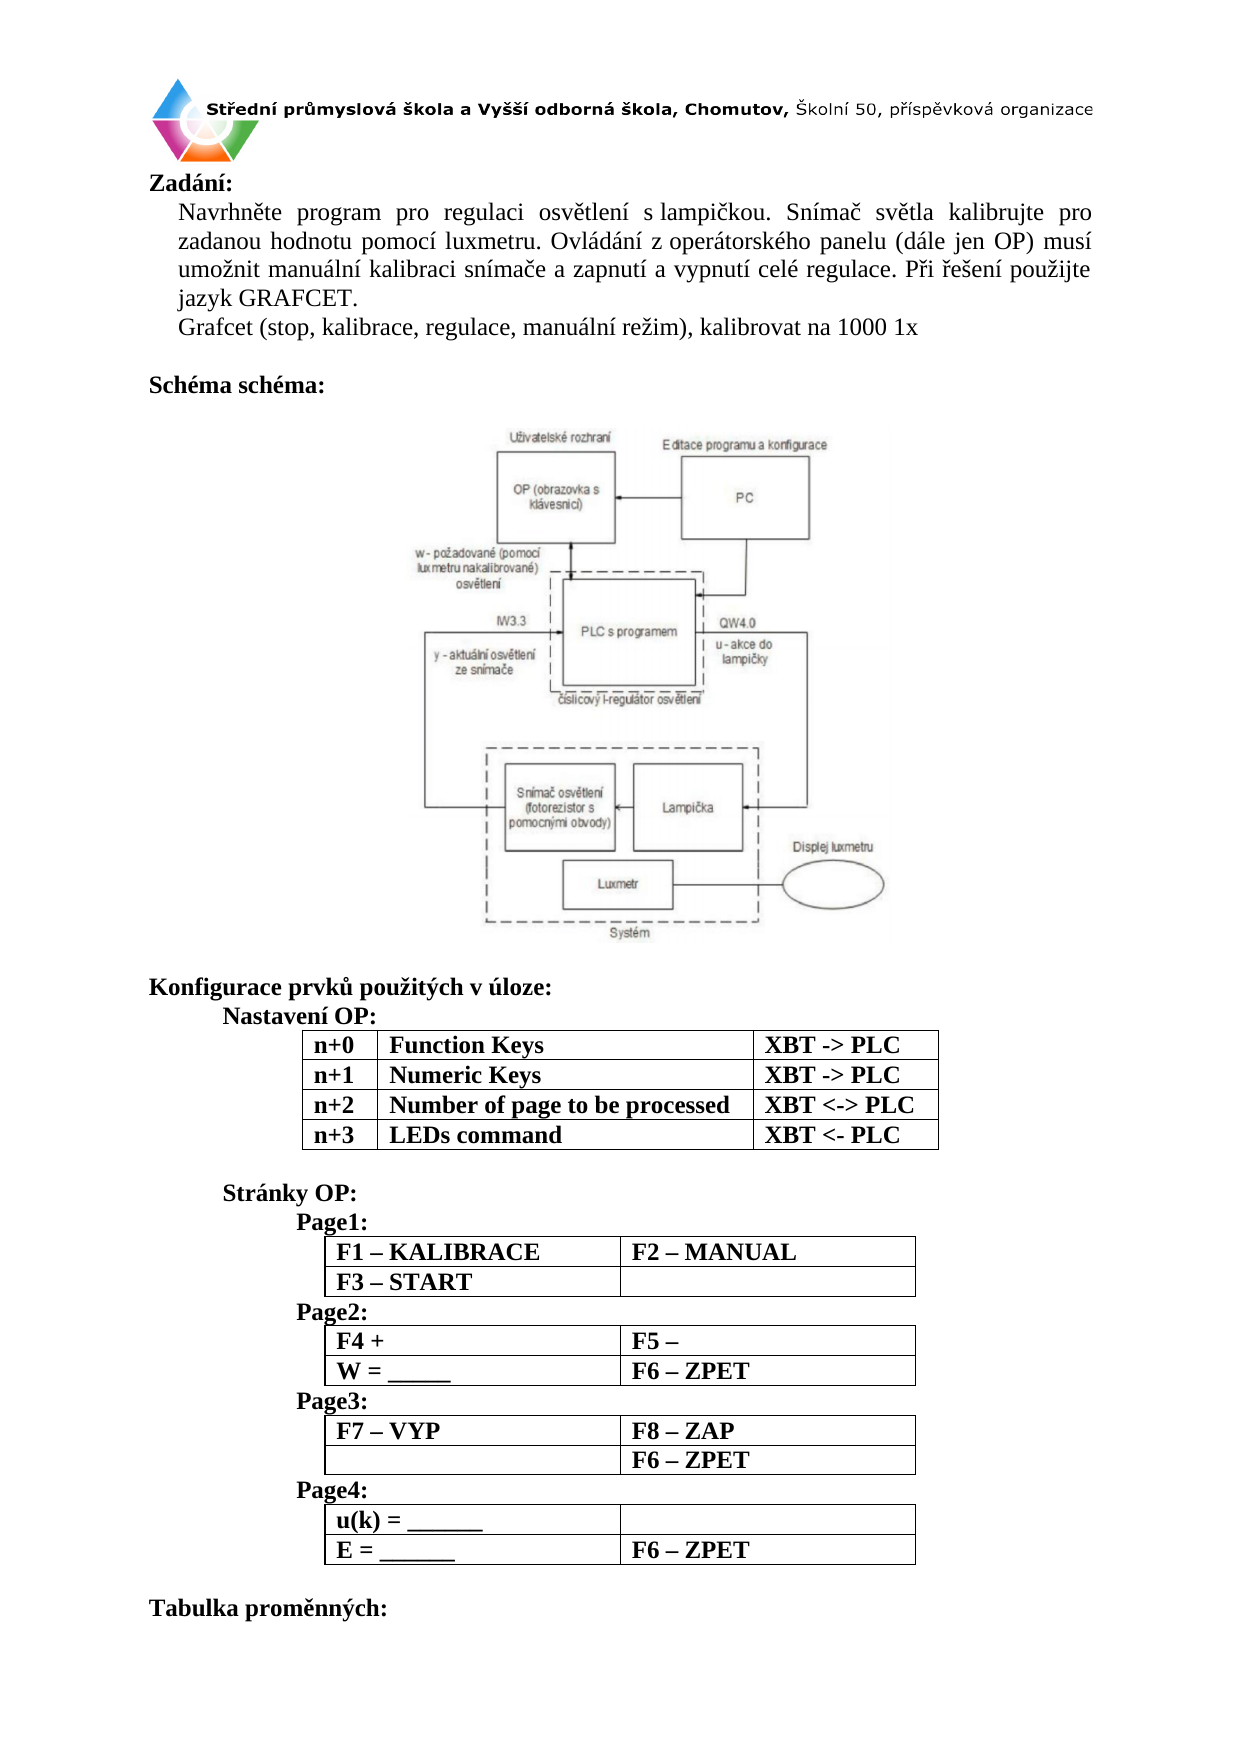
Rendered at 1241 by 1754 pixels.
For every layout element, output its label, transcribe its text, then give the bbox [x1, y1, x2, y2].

table_header u(k) = ______ [326, 1505, 620, 1534]
table_header n+0 [303, 1031, 377, 1059]
table_cell F6 – ZPET [621, 1446, 915, 1474]
picture [148, 73, 1093, 169]
table_cell n+2 [303, 1090, 377, 1119]
table_cell F6 – ZPET [621, 1535, 915, 1564]
text Page1: [148, 1207, 1092, 1236]
table_header [621, 1505, 915, 1534]
table_header F7 – VYP [326, 1416, 620, 1444]
table_header F4 + [326, 1326, 620, 1355]
table_cell W = _____ [326, 1356, 620, 1385]
table_cell F3 – START [326, 1267, 620, 1296]
table_cell [326, 1446, 620, 1474]
table_header XBT -> PLC [754, 1031, 938, 1059]
table_header F5 – [621, 1326, 915, 1355]
text Grafcet (stop, kalibrace, regulace, manuální režim), kalibrovat na 1000 1x [178, 312, 1092, 341]
table_cell n+3 [303, 1120, 377, 1149]
text Zadání: [148, 169, 1092, 197]
table_header F1 – KALIBRACE [326, 1237, 620, 1266]
table_cell XBT <- PLC [754, 1120, 938, 1149]
text Page4: [148, 1475, 1092, 1504]
table_cell XBT -> PLC [754, 1060, 938, 1089]
table_cell Numeric Keys [378, 1060, 753, 1089]
text Navrhněte program pro regulaci osvětlení s lampičkou. Snímač světla kalibrujte pro zadanou hodnotu pomocí luxmetru. Ovládání z operátorského panelu (dále jen OP) musí umožnit manuální kalibraci snímače a zapnutí a vypnutí celé regulace. Při řešení použijte jazyk GRAFCET. [178, 197, 1092, 312]
text Schéma schéma: [148, 370, 1092, 399]
text Nastavení OP: [148, 1001, 1092, 1029]
text Page2: [148, 1297, 1092, 1325]
picture [333, 428, 908, 943]
table_cell LEDs command [378, 1120, 753, 1149]
text Page3: [148, 1386, 1092, 1415]
text Tabulka proměnných: [148, 1593, 1092, 1622]
table_header F8 – ZAP [621, 1416, 915, 1444]
table_header Function Keys [378, 1031, 753, 1059]
table_header F2 – MANUAL [621, 1237, 915, 1266]
table_cell F6 – ZPET [621, 1356, 915, 1385]
text Stránky OP: [148, 1178, 1092, 1207]
table_cell Number of page to be processed [378, 1090, 753, 1119]
text Konfigurace prvků použitých v úloze: [148, 972, 1092, 1001]
table_cell XBT <-> PLC [754, 1090, 938, 1119]
table_cell n+1 [303, 1060, 377, 1089]
table_cell E = ______ [326, 1535, 620, 1564]
table_cell [621, 1267, 915, 1296]
